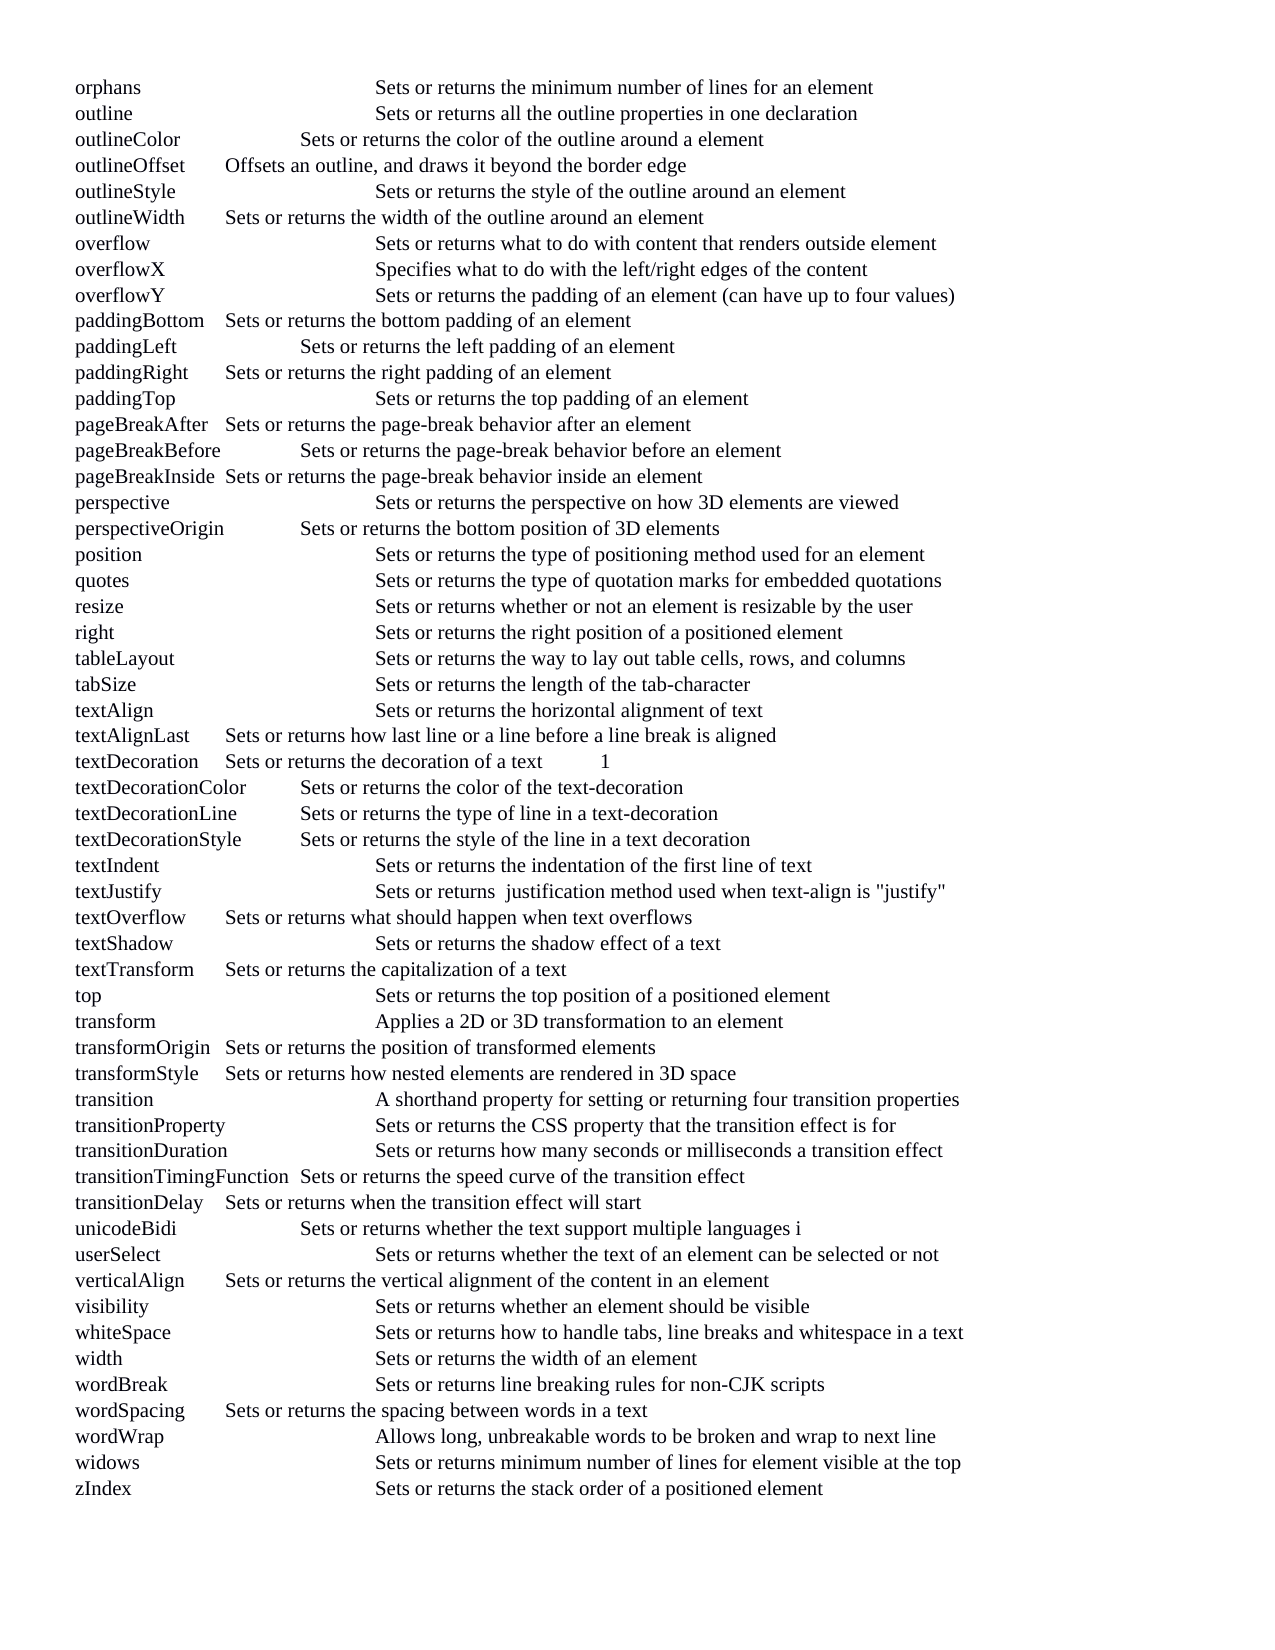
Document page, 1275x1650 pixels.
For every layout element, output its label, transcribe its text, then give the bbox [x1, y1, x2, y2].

text paddingBottom Sets or returns the bottom padding of an element [75, 308, 1200, 332]
text top Sets or returns the top position of a positioned element [75, 983, 1200, 1007]
text transitionDuration Sets or returns how many seconds or milliseconds a transition effect [75, 1138, 1200, 1162]
text visibility Sets or returns whether an element should be visible [75, 1294, 1200, 1318]
text transitionProperty Sets or returns the CSS property that the transition effect is for [75, 1112, 1200, 1137]
text pageBreakAfter Sets or returns the page-break behavior after an element [75, 412, 1200, 436]
text textAlignLast Sets or returns how last line or a line before a line break is aligned [75, 723, 1200, 747]
text outlineStyle Sets or returns the style of the outline around an element [75, 179, 1200, 203]
text pageBreakBefore Sets or returns the page-break behavior before an element [75, 438, 1200, 462]
text textDecorationStyle Sets or returns the style of the line in a text decoration [75, 827, 1200, 851]
text userSelect Sets or returns whether the text of an element can be selected or not [75, 1242, 1200, 1266]
text verticalAlign Sets or returns the vertical alignment of the content in an element [75, 1268, 1200, 1292]
text wordBreak Sets or returns line breaking rules for non-CJK scripts [75, 1372, 1200, 1396]
text widows Sets or returns minimum number of lines for element visible at the top [75, 1450, 1200, 1474]
text outline Sets or returns all the outline properties in one declaration [75, 101, 1200, 125]
text textAlign Sets or returns the horizontal alignment of text [75, 697, 1200, 722]
text tableLayout Sets or returns the way to lay out table cells, rows, and columns [75, 646, 1200, 670]
text orphans Sets or returns the minimum number of lines for an element [75, 75, 1200, 99]
text outlineWidth Sets or returns the width of the outline around an element [75, 205, 1200, 229]
text whiteSpace Sets or returns how to handle tabs, line breaks and whitespace in a text [75, 1320, 1200, 1344]
text wordWrap Allows long, unbreakable words to be broken and wrap to next line [75, 1424, 1200, 1448]
text transitionTimingFunction Sets or returns the speed curve of the transition effect [75, 1164, 1200, 1188]
text textOverflow Sets or returns what should happen when text overflows [75, 905, 1200, 929]
text position Sets or returns the type of positioning method used for an element [75, 542, 1200, 566]
text transformOrigin Sets or returns the position of transformed elements [75, 1035, 1200, 1059]
text perspective Sets or returns the perspective on how 3D elements are viewed [75, 490, 1200, 514]
text right Sets or returns the right position of a positioned element [75, 620, 1200, 644]
text resize Sets or returns whether or not an element is resizable by the user [75, 594, 1200, 618]
text textDecoration Sets or returns the decoration of a text 1 [75, 749, 1200, 773]
text transition A shorthand property for setting or returning four transition properties [75, 1087, 1200, 1111]
text overflowX Specifies what to do with the left/right edges of the content [75, 257, 1200, 281]
text wordSpacing Sets or returns the spacing between words in a text [75, 1398, 1200, 1422]
text textJustify Sets or returns justification method used when text-align is "justify" [75, 879, 1200, 903]
text outlineColor Sets or returns the color of the outline around a element [75, 127, 1200, 151]
text transformStyle Sets or returns how nested elements are rendered in 3D space [75, 1061, 1200, 1085]
text outlineOffset Offsets an outline, and draws it beyond the border edge [75, 153, 1200, 177]
text unicodeBidi Sets or returns whether the text support multiple languages i [75, 1216, 1200, 1240]
text quotes Sets or returns the type of quotation marks for embedded quotations [75, 568, 1200, 592]
text transform Applies a 2D or 3D transformation to an element [75, 1009, 1200, 1033]
text transitionDelay Sets or returns when the transition effect will start [75, 1190, 1200, 1214]
text overflowY Sets or returns the padding of an element (can have up to four values) [75, 282, 1200, 307]
text textIndent Sets or returns the indentation of the first line of text [75, 853, 1200, 877]
text textShadow Sets or returns the shadow effect of a text [75, 931, 1200, 955]
text zIndex Sets or returns the stack order of a positioned element [75, 1476, 1200, 1500]
text textTransform Sets or returns the capitalization of a text [75, 957, 1200, 981]
text tabSize Sets or returns the length of the tab-character [75, 672, 1200, 696]
text paddingTop Sets or returns the top padding of an element [75, 386, 1200, 410]
text width Sets or returns the width of an element [75, 1346, 1200, 1370]
text overflow Sets or returns what to do with content that renders outside element [75, 231, 1200, 255]
text textDecorationLine Sets or returns the type of line in a text-decoration [75, 801, 1200, 825]
text textDecorationColor Sets or returns the color of the text-decoration [75, 775, 1200, 799]
text paddingRight Sets or returns the right padding of an element [75, 360, 1200, 384]
text paddingLeft Sets or returns the left padding of an element [75, 334, 1200, 358]
text pageBreakInside Sets or returns the page-break behavior inside an element [75, 464, 1200, 488]
text perspectiveOrigin Sets or returns the bottom position of 3D elements [75, 516, 1200, 540]
